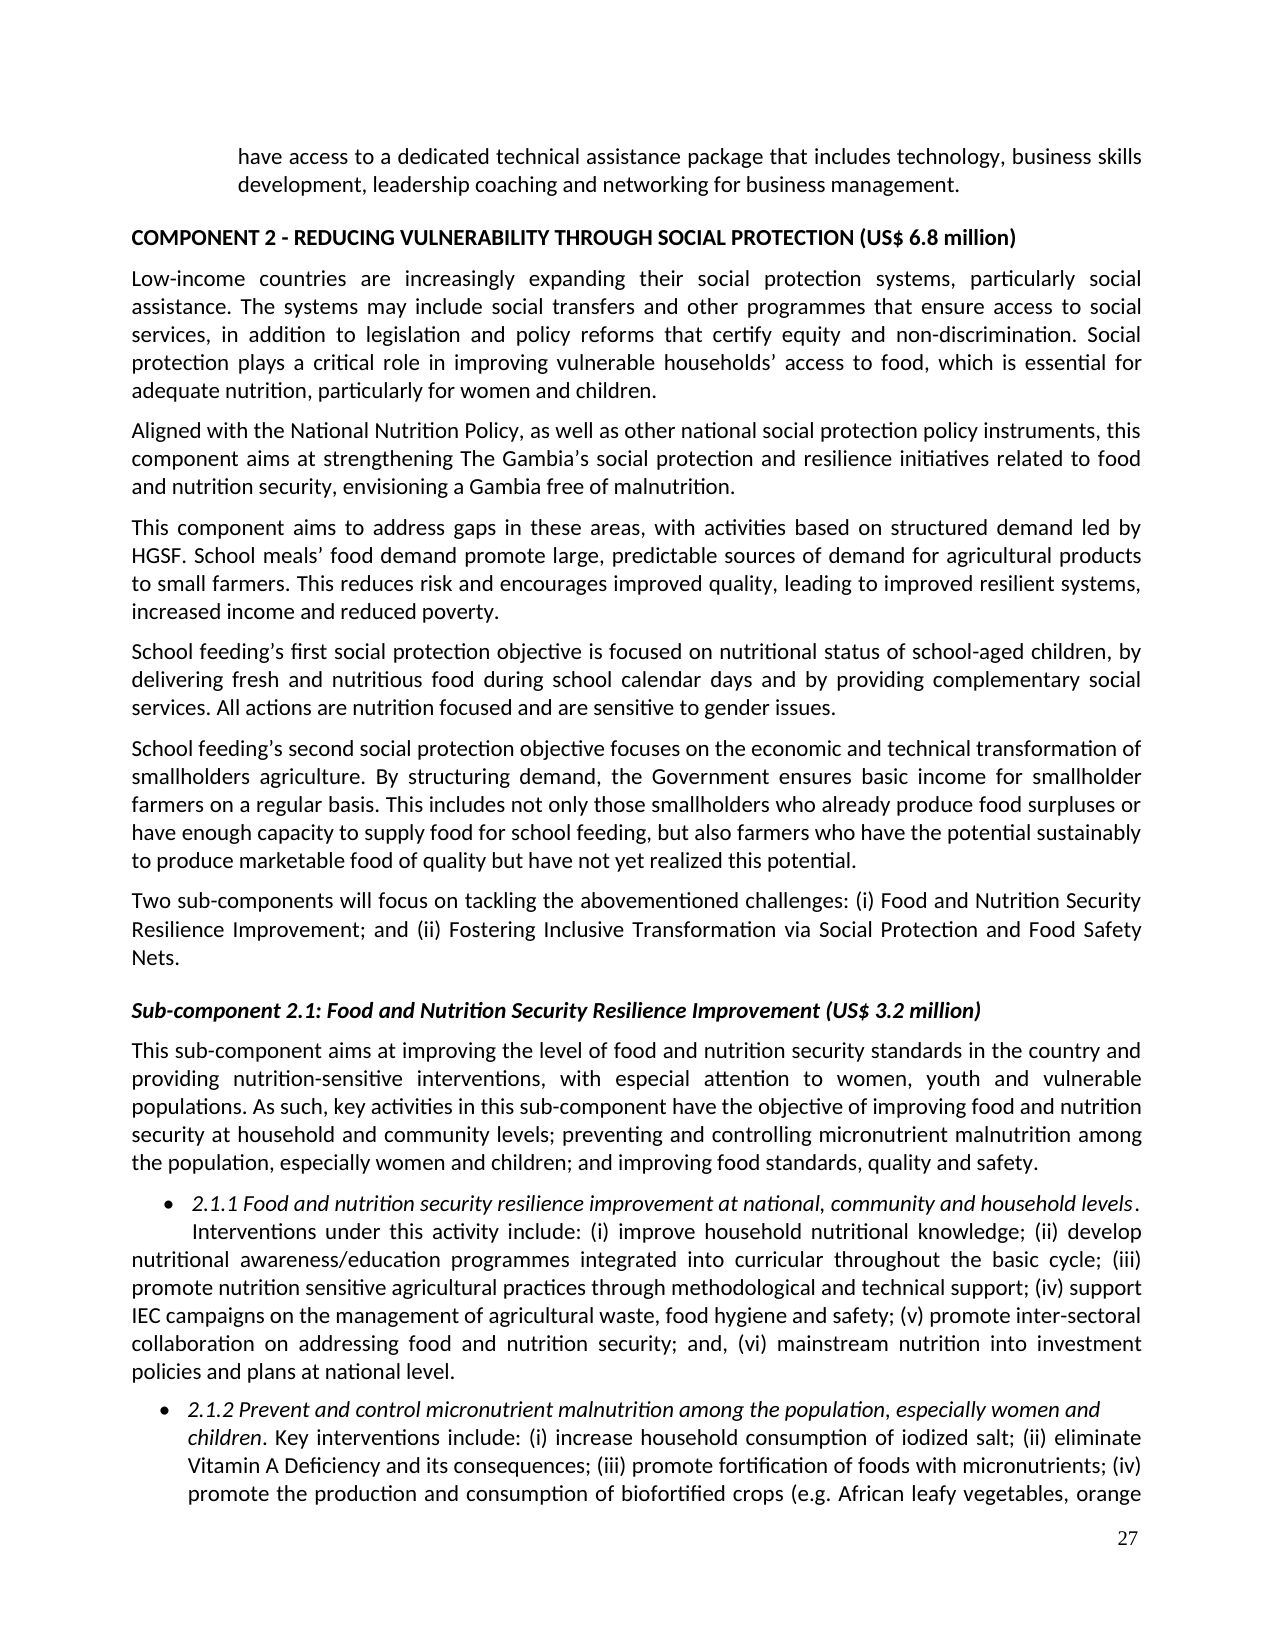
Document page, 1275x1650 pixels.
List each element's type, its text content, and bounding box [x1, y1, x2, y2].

text Aligned with the National Nutrition Policy, as well as other national social protection policy instruments, this component aims at strengthening The Gambia’s social protection and resilience initiatives related to food and nutrition security, envisioning a Gambia free of malnutrition. [131, 416, 1143, 500]
subtitle COMPONENT 2 - REDUCING VULNERABILITY THROUGH SOCIAL PROTECTION (US$ 6.8 million) [131, 223, 1143, 251]
text This sub-component aims at improving the level of food and nutrition security standards in the country and providing nutrition-sensitive interventions, with especial attention to women, youth and vulnerable populations. As such, key activities in this sub-component have the objective of improving food and nutrition security at household and community levels; preventing and controlling micronutrient malnutrition among the population, especially women and children; and improving food standards, quality and safety. [131, 1036, 1143, 1176]
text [238, 142, 1143, 198]
list 2.1.2 Prevent and control micronutrient malnutrition among the population, especially women and [131, 1395, 1143, 1423]
text This component aims to address gaps in these areas, with activities based on structured demand led by HGSF. School meals’ food demand promote large, predictable sources of demand for agricultural products to small farmers. This reduces risk and encourages improved quality, leading to improved resilient systems, increased income and reduced poverty. [131, 513, 1143, 625]
text Sub-component 2.1: Food and Nutrition Security Resilience Improvement (US$ 3.2 million) [131, 996, 1143, 1024]
text Low-income countries are increasingly expanding their social protection systems, particularly social assistance. The systems may include social transfers and other programmes that ensure access to social services, in addition to legislation and policy reforms that certify equity and non-discrimination. Social protection plays a critical role in improving vulnerable households’ access to food, which is essential for adequate nutrition, particularly for women and children. [131, 264, 1143, 404]
text School feeding’s first social protection objective is focused on nutritional status of school-aged children, by delivering fresh and nutritious food during school calendar days and by providing complementary social services. All actions are nutrition focused and are sensitive to gender issues. [131, 637, 1143, 722]
text Two sub-components will focus on tackling the abovementioned challenges: (i) Food and Nutrition Security Resilience Improvement; and (ii) Fostering Inclusive Transformation via Social Protection and Food Safety Nets. [131, 887, 1143, 971]
text School feeding’s second social protection objective focuses on the economic and technical transformation of smallholders agriculture. By structuring demand, the Government ensures basic income for smallholder farmers on a regular basis. This includes not only those smallholders who already produce food surpluses or have enough capacity to supply food for school feeding, but also farmers who have the potential sustainably to produce marketable food of quality but have not yet realized this potential. [131, 734, 1143, 874]
text Interventions under this activity include: (i) improve household nutritional knowledge; (ii) develop nutritional awareness/education programmes integrated into curricular throughout the basic cycle; (iii) promote nutrition sensitive agricultural practices through methodological and technical support; (iv) support IEC campaigns on the management of agricultural waste, food hygiene and safety; (v) promote inter-sectoral collaboration on addressing food and nutrition security; and, (vi) mainstream nutrition into investment policies and plans at national level. [131, 1217, 1143, 1385]
list 2.1.1 Food and nutrition security resilience improvement at national, community and household levels. [131, 1189, 1143, 1217]
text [188, 1423, 1143, 1507]
